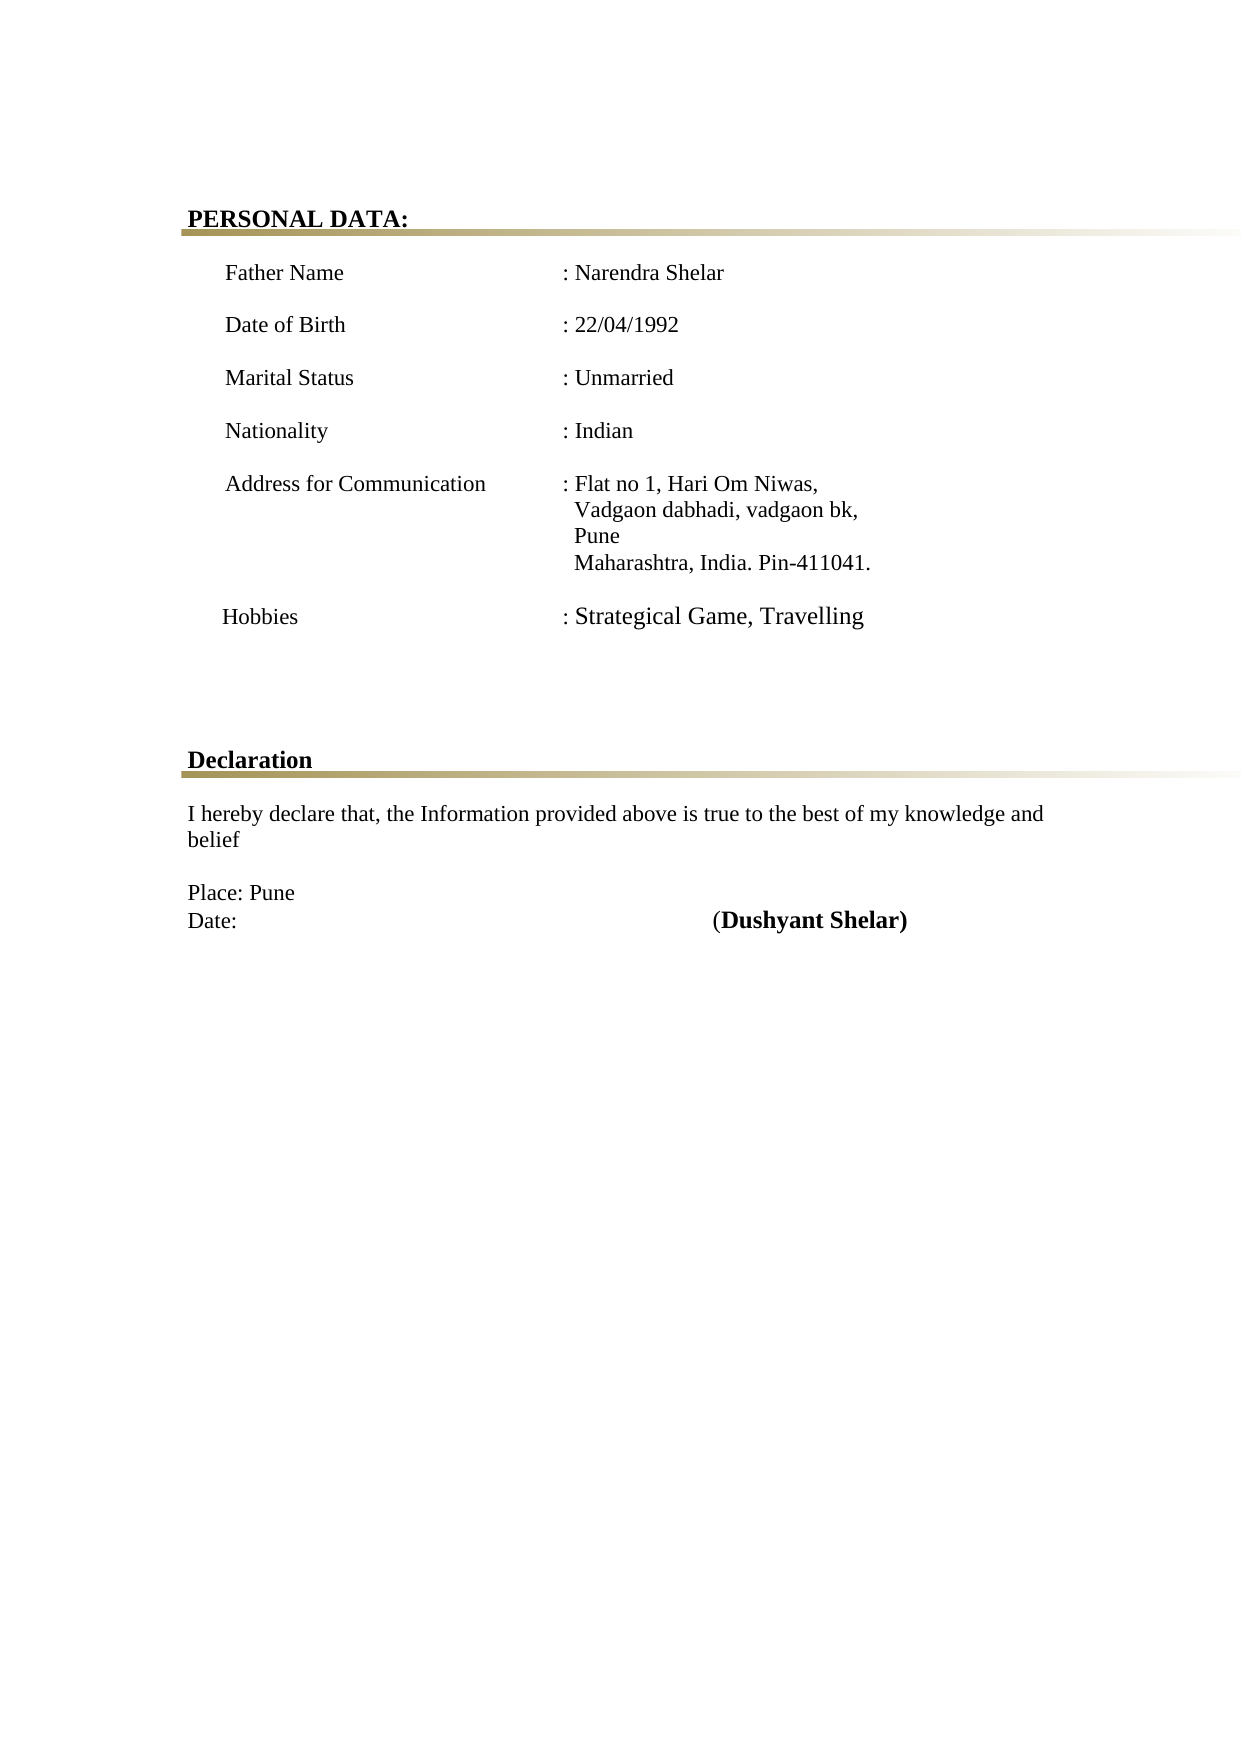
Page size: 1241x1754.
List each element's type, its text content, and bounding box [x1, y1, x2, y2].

text Maharashtra, India. Pin-411041. [525, 549, 1053, 575]
text Father Name : Narendra Shelar [187, 259, 1053, 285]
text PERSONAL DATA: [187, 204, 949, 229]
text I hereby declare that, the Information provided above is true to the best of my knowledge and belief [187, 800, 1053, 853]
text Date: (Dushyant Shelar) [187, 906, 1053, 934]
text Marital Status : Unmarried [225, 364, 1053, 391]
text Declaration [187, 745, 1053, 772]
text Hobbies : Strategical Game, Travelling [187, 601, 1053, 630]
text Date of Birth : 22/04/1992 [225, 311, 1053, 338]
text Pune [525, 522, 1053, 549]
text Nationality : Indian [225, 417, 1053, 443]
text Vadgaon dabhadi, vadgaon bk, [225, 496, 1053, 522]
text Address for Communication : Flat no 1, Hari Om Niwas, [225, 469, 1053, 496]
text Place: Pune [187, 879, 1053, 906]
